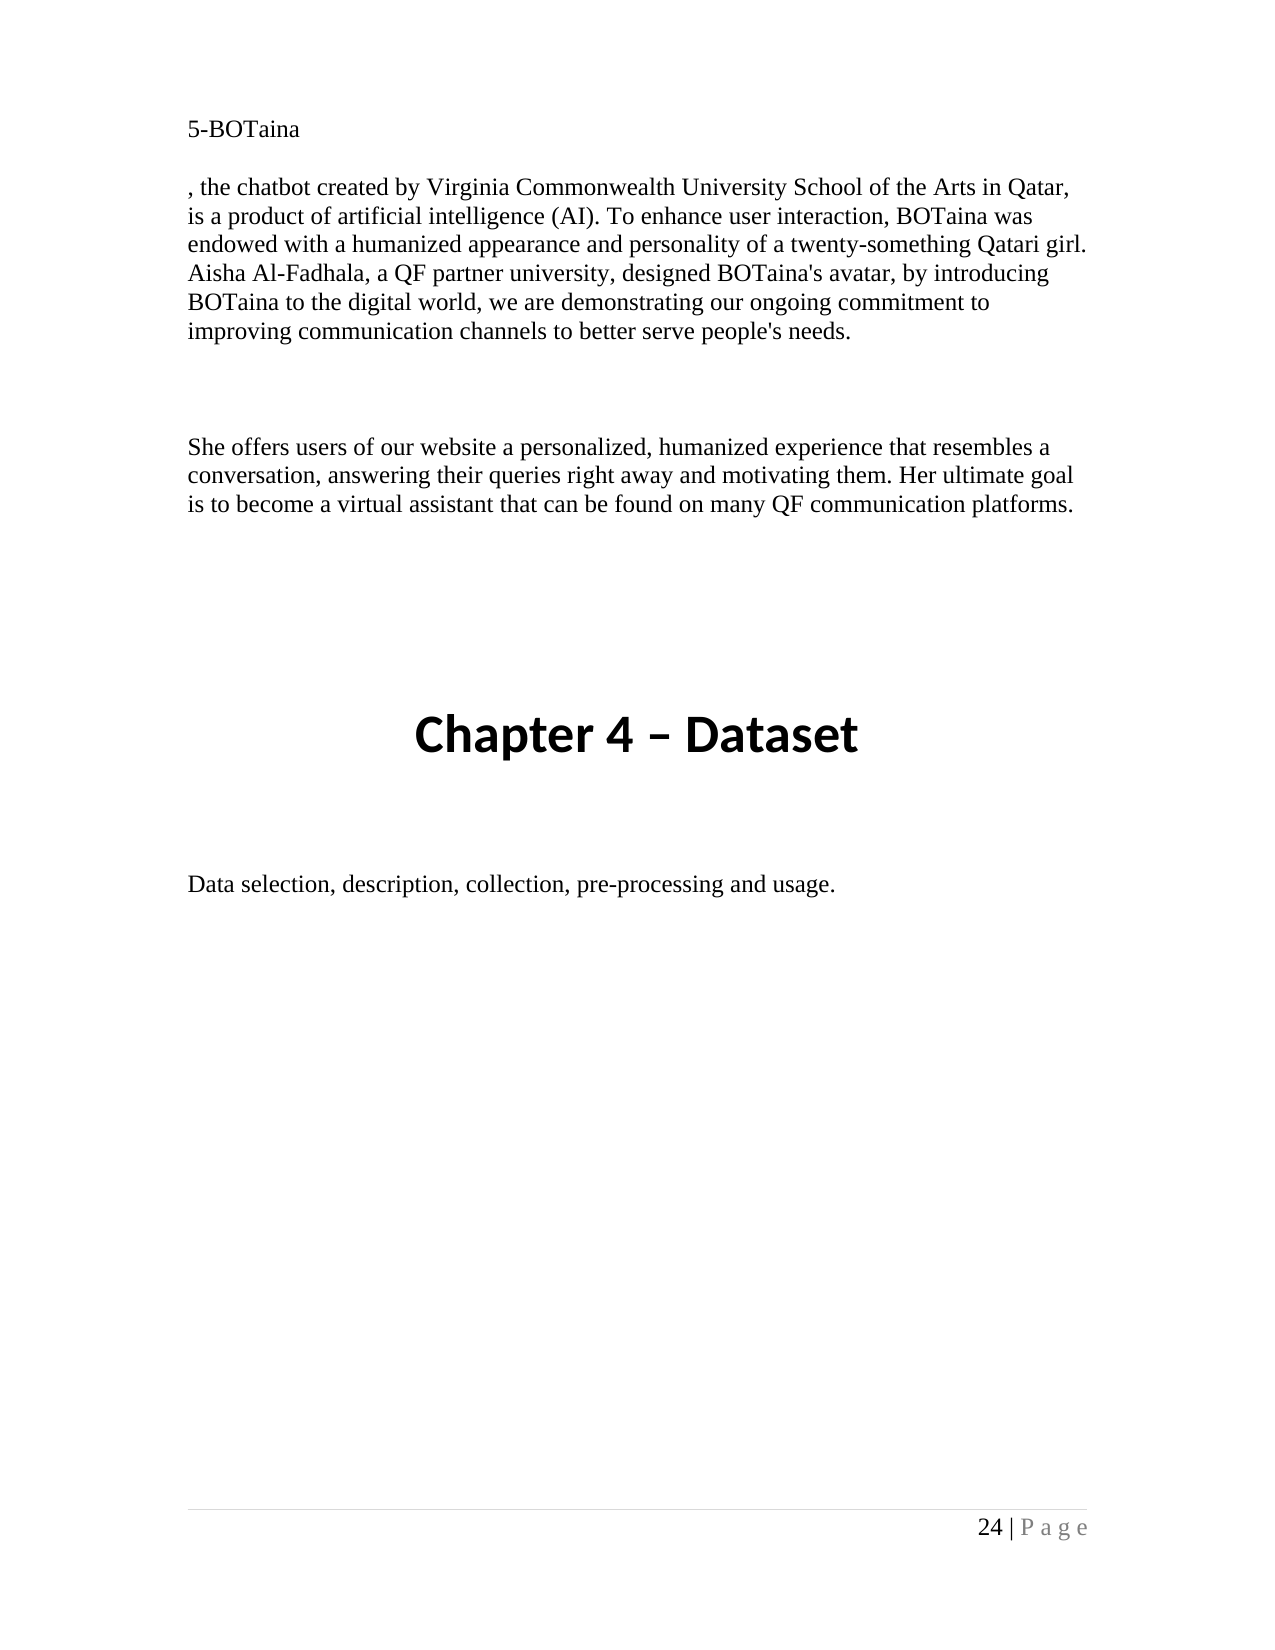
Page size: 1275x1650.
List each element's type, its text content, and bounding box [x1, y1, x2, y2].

text 5-BOTaina [187, 114, 1087, 143]
subtitle Chapter 4 – Dataset [187, 699, 1087, 766]
text , the chatbot created by Virginia Commonwealth University School of the Arts in Qatar, is a product of artificial intelligence (AI). To enhance user interaction, BOTaina was endowed with a humanized appearance and personality of a twenty-something Qatari girl. Aisha Al-Fadhala, a QF partner university, designed BOTaina's avatar, by introducing BOTaina to the digital world, we are demonstrating our ongoing commitment to improving communication channels to better serve people's needs. [187, 172, 1087, 344]
text She offers users of our website a personalized, humanized experience that resembles a conversation, answering their queries right away and motivating them. Her ultimate goal is to become a virtual assistant that can be found on many QF communication platforms. [187, 432, 1087, 518]
text Data selection, description, collection, pre-processing and usage. [187, 869, 1087, 898]
